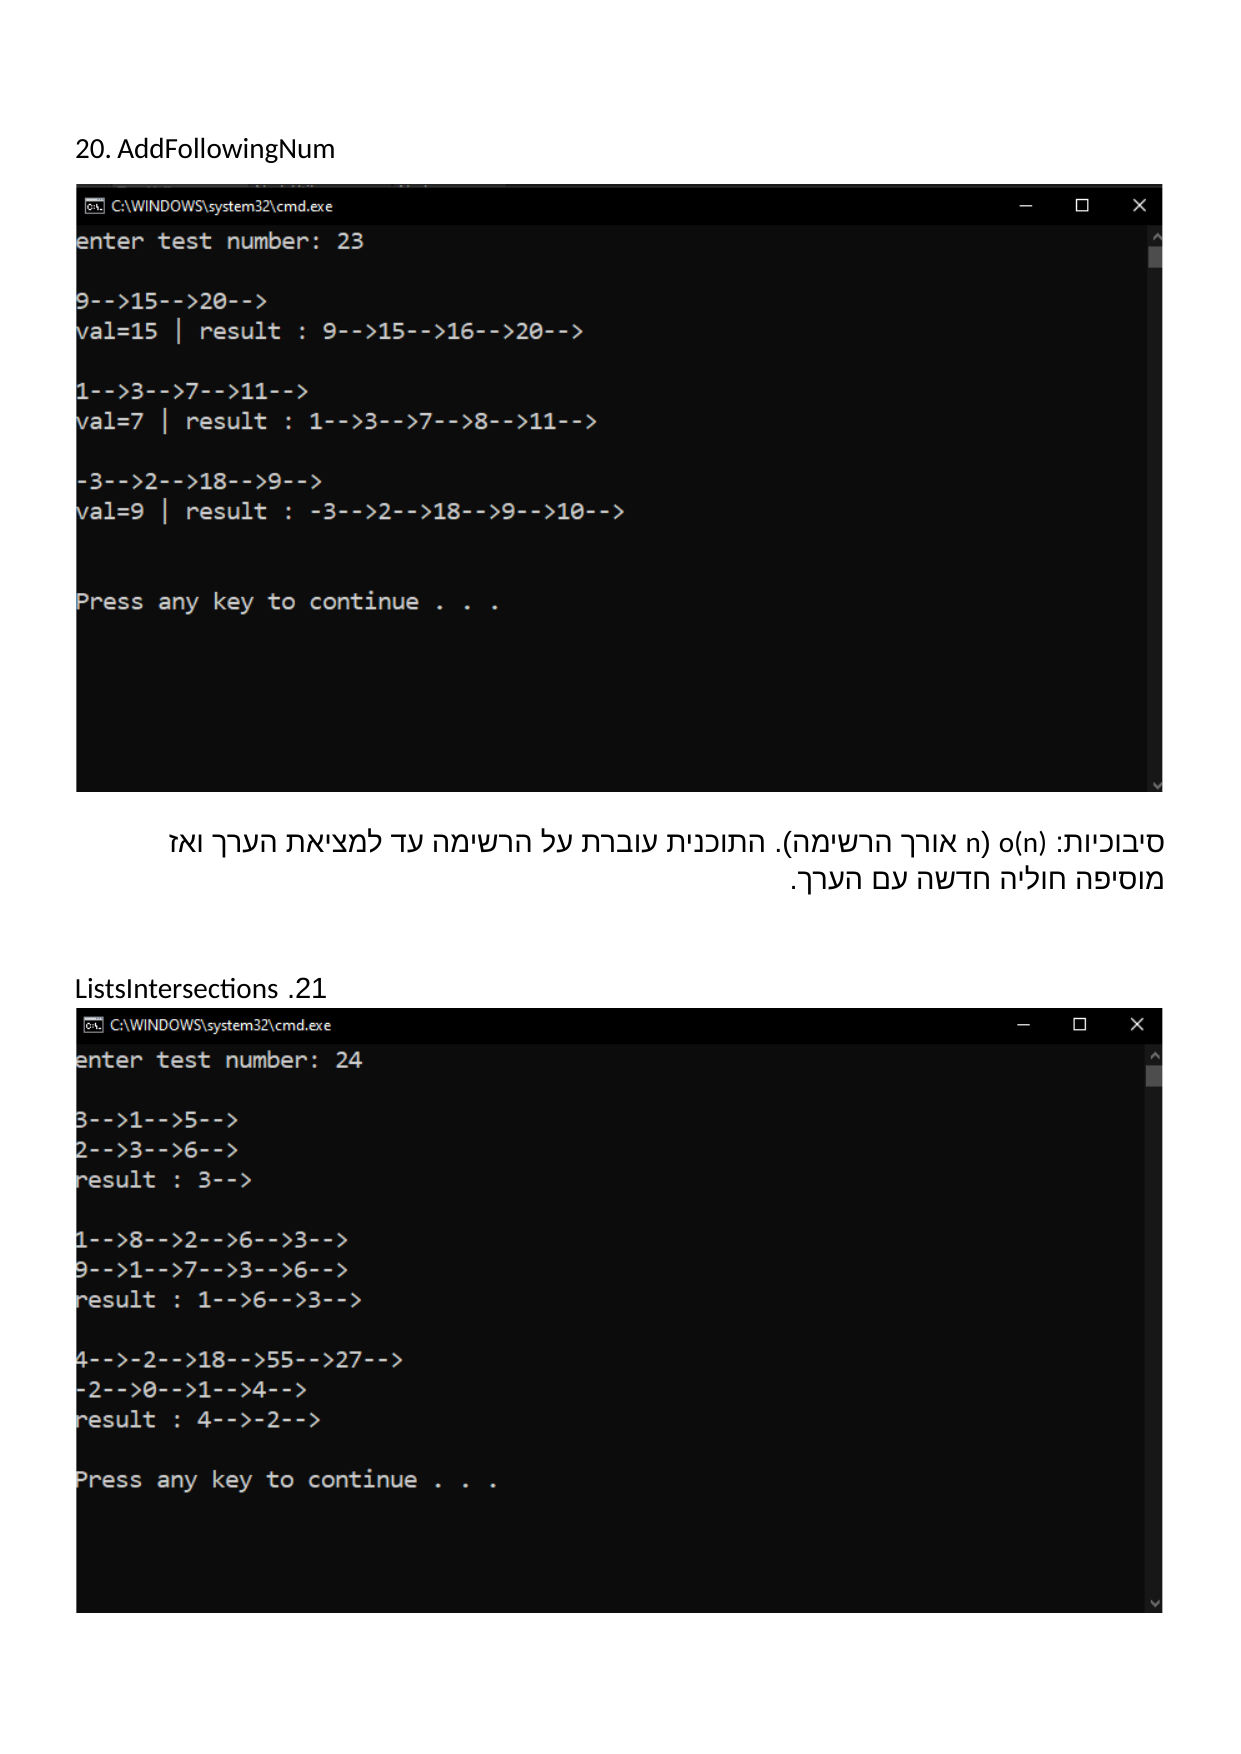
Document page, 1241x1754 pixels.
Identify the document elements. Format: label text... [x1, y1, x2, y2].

picture [75, 184, 1162, 791]
text 20. AddFollowingNum [75, 130, 1165, 166]
picture [75, 1008, 1162, 1612]
text 21. ListsIntersections [75, 970, 1165, 1006]
